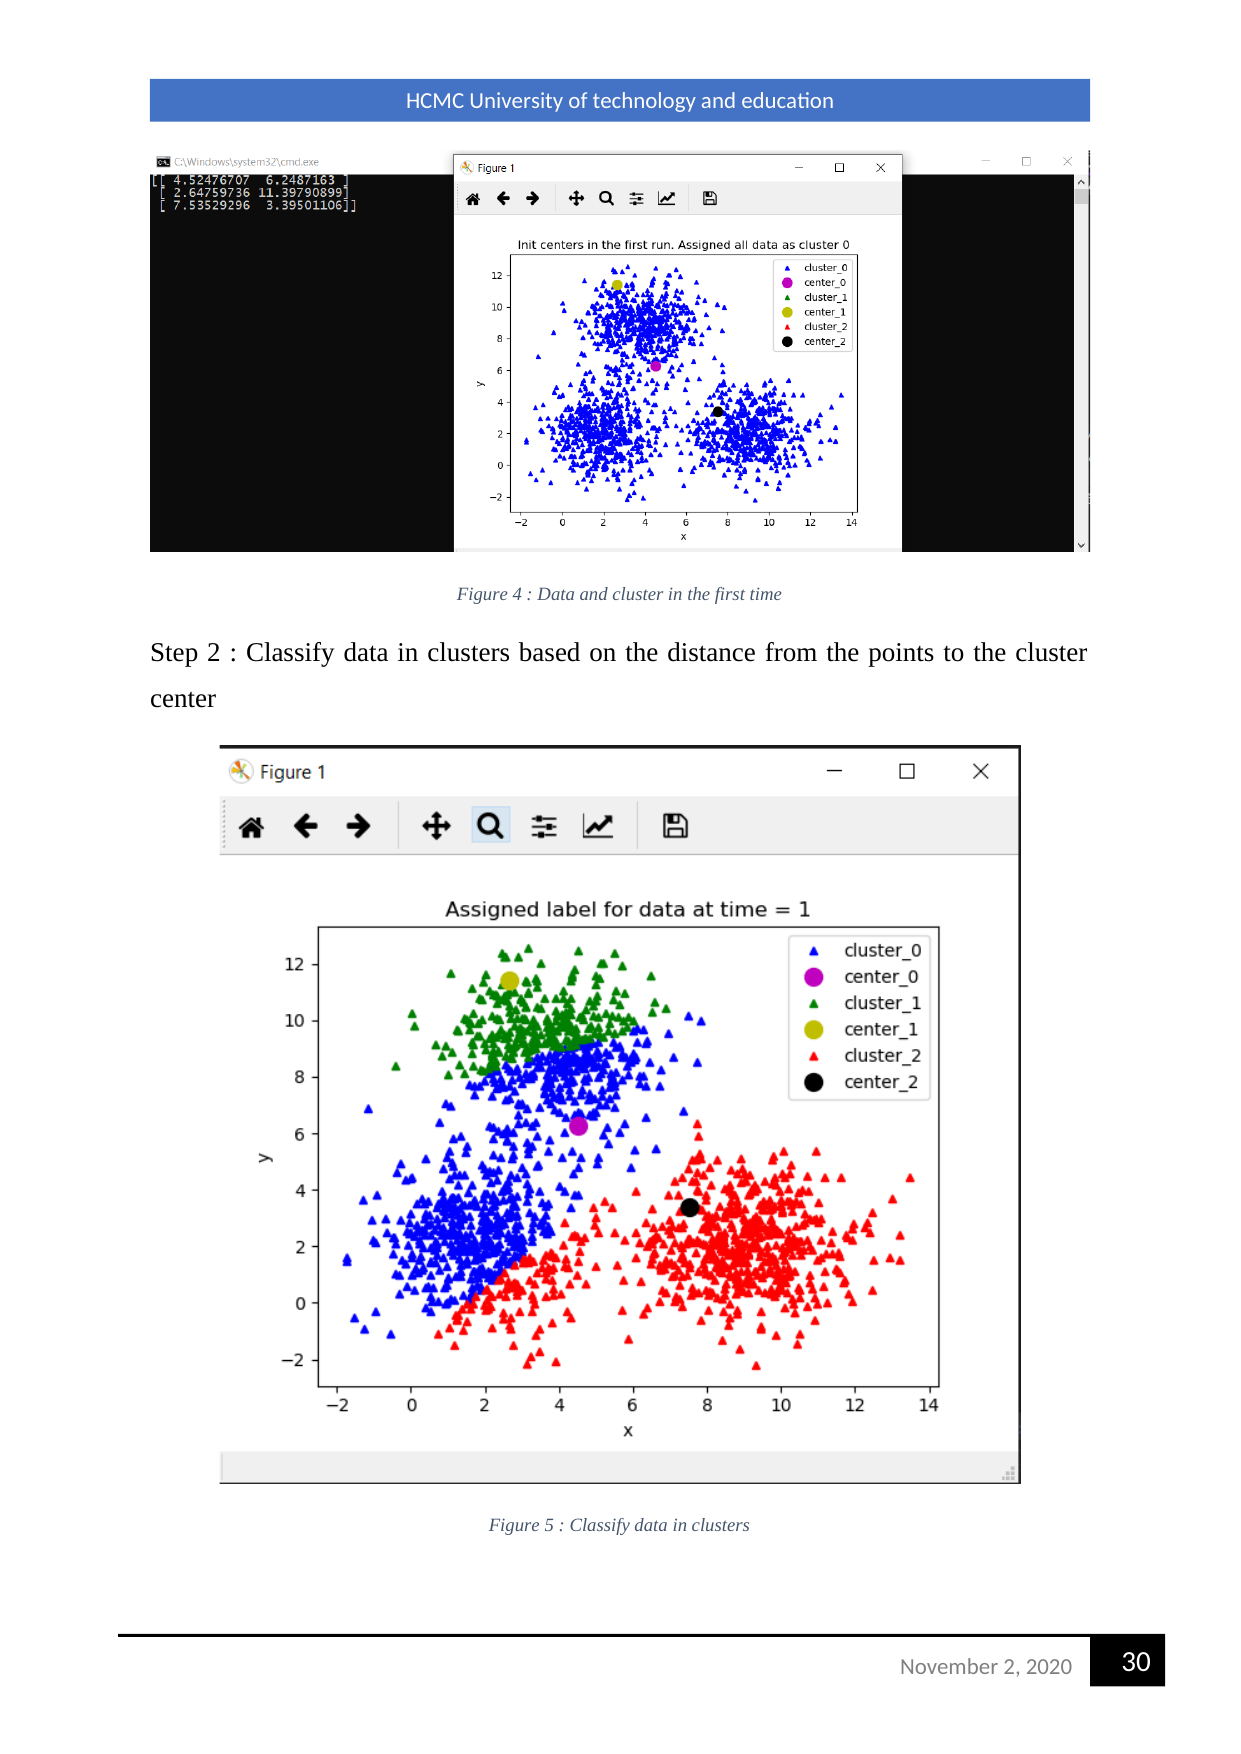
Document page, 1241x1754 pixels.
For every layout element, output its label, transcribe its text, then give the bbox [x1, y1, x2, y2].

picture [150, 150, 1091, 552]
text Step 2 : Classify data in clusters based on the distance from the points to the cluster center [150, 636, 1090, 713]
text Figure 5 : Classify data in clusters [150, 1514, 1090, 1535]
picture [219, 745, 1021, 1484]
text Figure 4 : Data and cluster in the first time [150, 582, 1090, 604]
